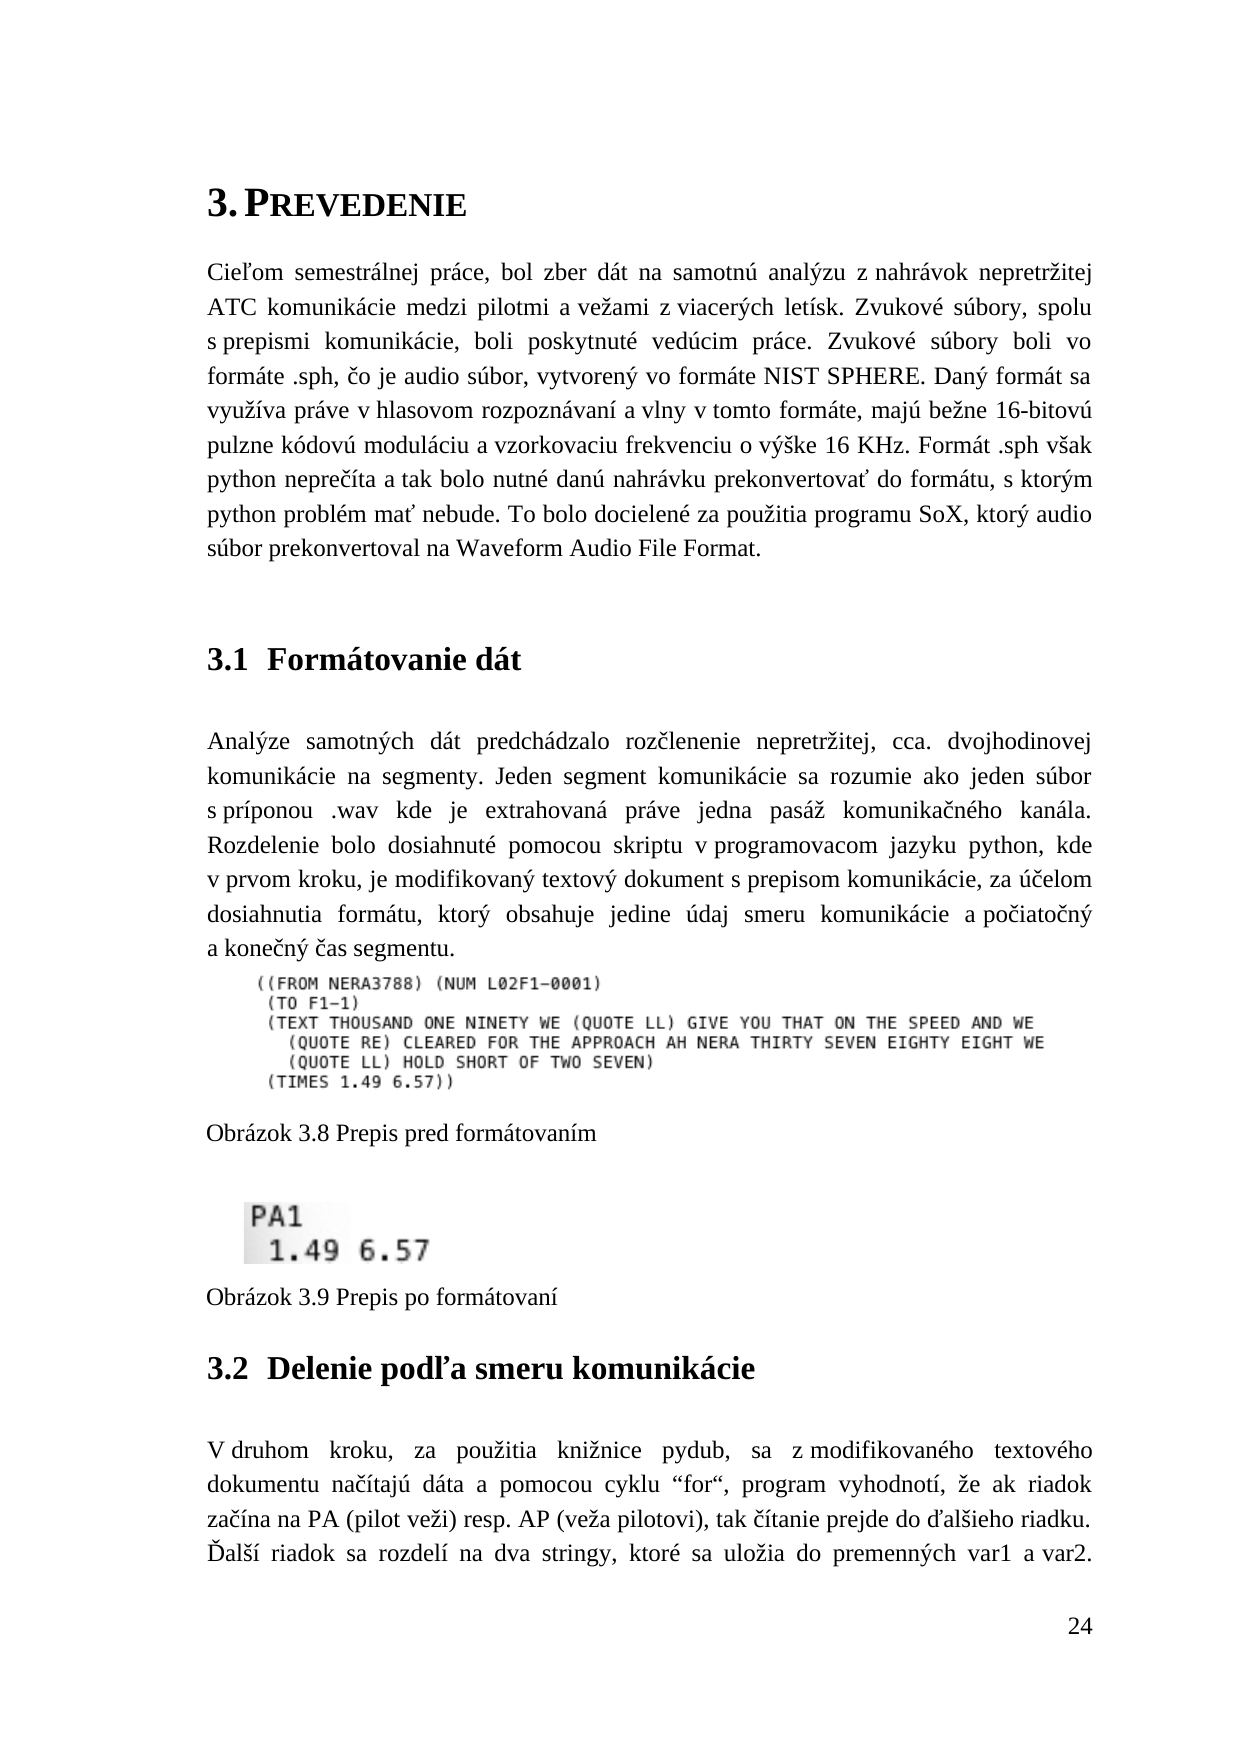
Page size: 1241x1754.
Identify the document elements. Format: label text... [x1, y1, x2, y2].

picture [243, 1202, 471, 1264]
text Cieľom semestrálnej práce, bol zber dát na samotnú analýzu z nahrávok nepretržitej ATC komunikácie medzi pilotmi a vežami z viacerých letísk. Zvukové súbory, spolu s prepismi komunikácie, boli poskytnuté vedúcim práce. Zvukové súbory boli vo formáte .sph, čo je audio súbor, vytvorený vo formáte NIST SPHERE. Daný formát sa využíva práve v hlasovom rozpoznávaní a vlny v tomto formáte, majú bežne 16-bitovú pulzne kódovú moduláciu a vzorkovaciu frekvenciu o výške 16 KHz. Formát .sph však python neprečíta a tak bolo nutné danú nahrávku prekonvertovať do formátu, s ktorým python problém mať nebude. To bolo docielené za použitia programu SoX, ktorý audio súbor prekonvertoval na Waveform Audio File Format. [207, 257, 1092, 562]
subtitle Formátovanie dát [207, 639, 1092, 678]
picture [250, 967, 1060, 1100]
text Analýze samotných dát predchádzalo rozčlenenie nepretržitej, cca. dvojhodinovej komunikácie na segmenty. Jeden segment komunikácie sa rozumie ako jeden súbor s príponou .wav kde je extrahovaná práve jedna pasáž komunikačného kanála. Rozdelenie bolo dosiahnuté pomocou skriptu v programovacom jazyku python, kde v prvom kroku, je modifikovaný textový dokument s prepisom komunikácie, za účelom dosiahnutia formátu, ktorý obsahuje jedine údaj smeru komunikácie a počiatočný a konečný čas segmentu. [207, 726, 1092, 962]
subtitle Prevedenie [207, 177, 1092, 225]
subtitle Delenie podľa smeru komunikácie [207, 1348, 1092, 1387]
